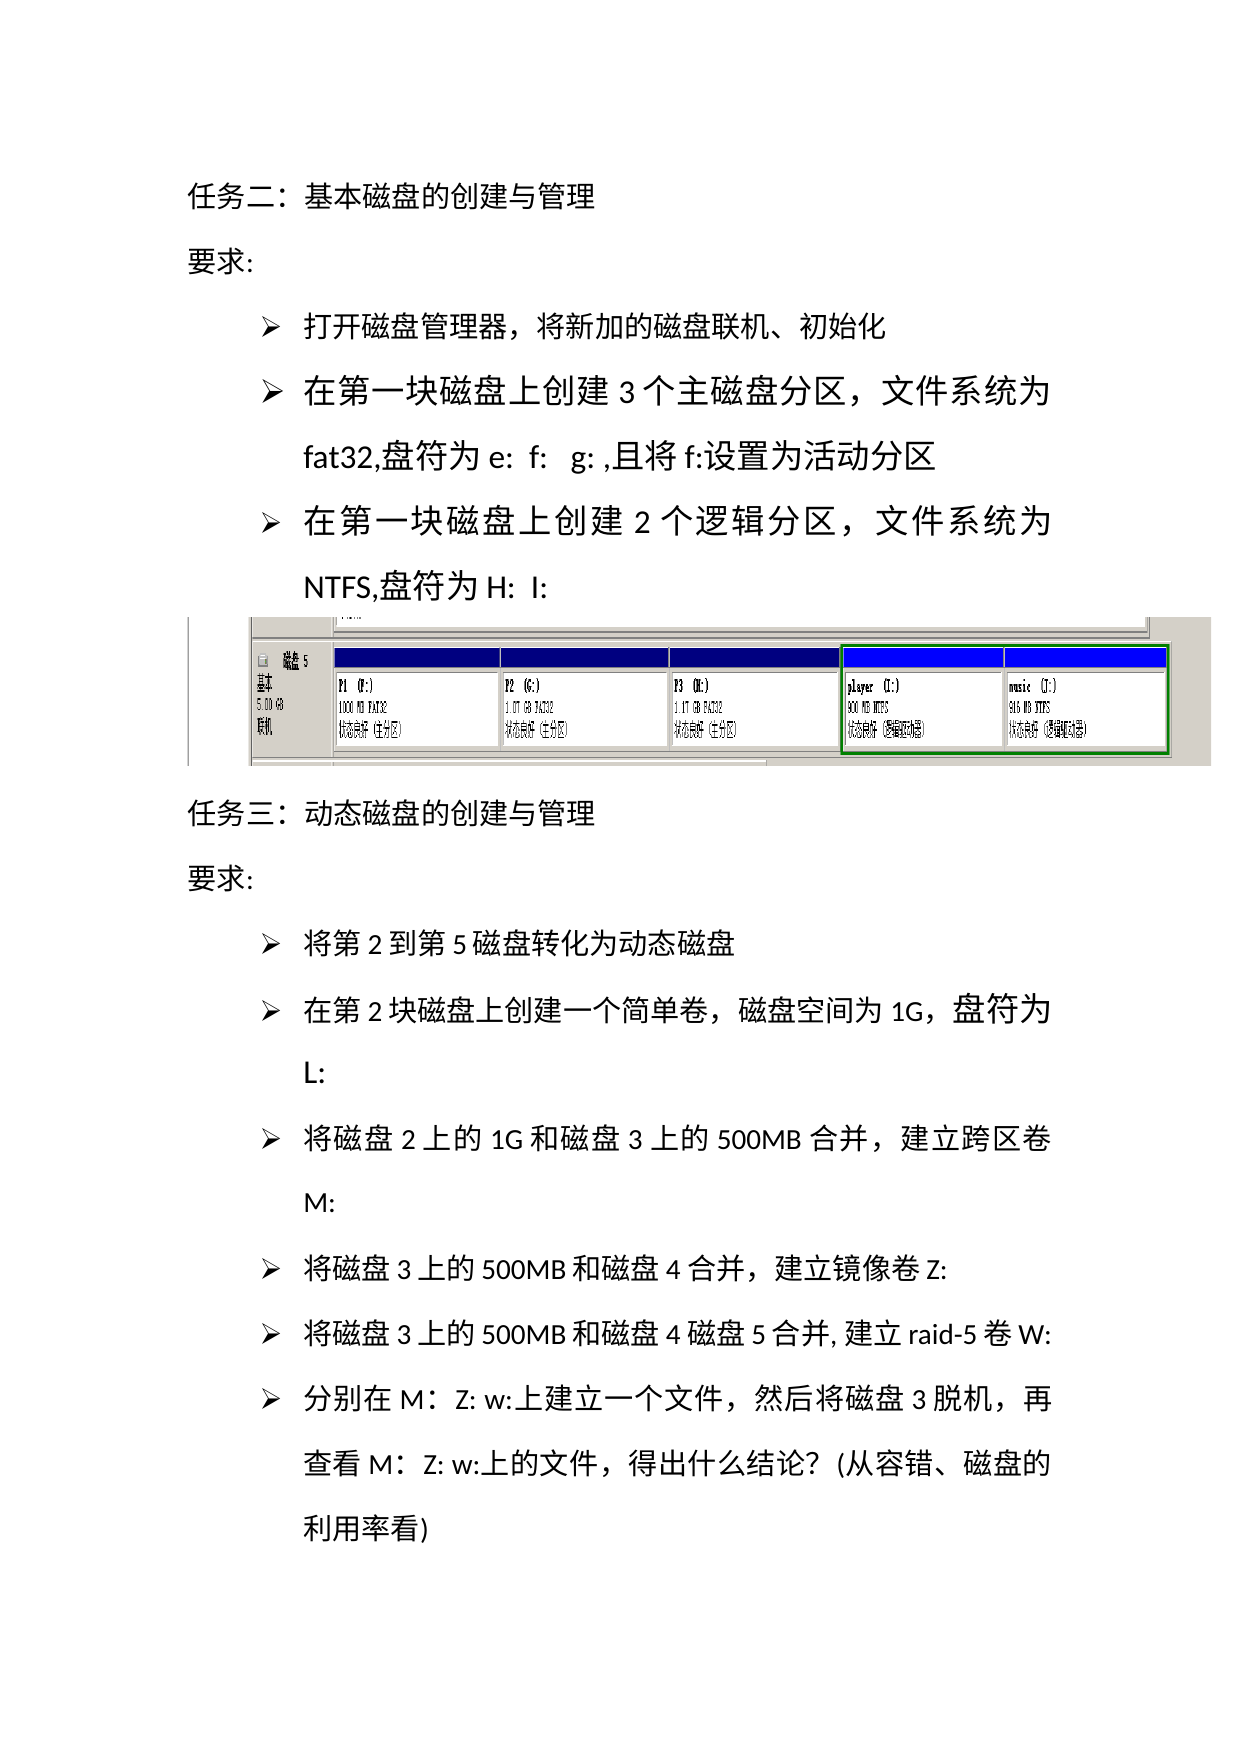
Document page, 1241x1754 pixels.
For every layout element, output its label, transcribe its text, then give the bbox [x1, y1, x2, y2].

picture [187, 617, 1212, 766]
text 任务三：动态磁盘的创建与管理 [187, 779, 1053, 844]
list 将第2到第5磁盘转化为动态磁盘 [259, 909, 1053, 974]
text 要求: [187, 844, 1053, 909]
list 将磁盘2上的1G和磁盘3上的500MB合并，建立跨区卷M: [259, 1104, 1053, 1234]
text 任务二：基本磁盘的创建与管理 [187, 162, 1053, 227]
list 打开磁盘管理器，将新加的磁盘联机、初始化 [259, 292, 1053, 357]
list 将磁盘3上的500MB和磁盘4 磁盘5合并, 建立raid-5卷W: [259, 1299, 1053, 1364]
text 要求: [187, 227, 1053, 292]
list 在第一块磁盘上创建2个逻辑分区，文件系统为NTFS,盘符为H: I: [259, 487, 1053, 617]
list 在第2块磁盘上创建一个简单卷，磁盘空间为1G，盘符为L: [259, 974, 1053, 1104]
list 将磁盘3上的500MB和磁盘4 合并，建立镜像卷Z: [259, 1234, 1053, 1299]
list 分别在M：Z: w:上建立一个文件，然后将磁盘3脱机，再查看M：Z: w:上的文件，得出什么结论？(从容错、磁盘的利用率看) [259, 1364, 1053, 1559]
list 在第一块磁盘上创建3个主磁盘分区，文件系统为fat32,盘符为e: f: g: ,且将f:设置为活动分区 [259, 357, 1053, 487]
